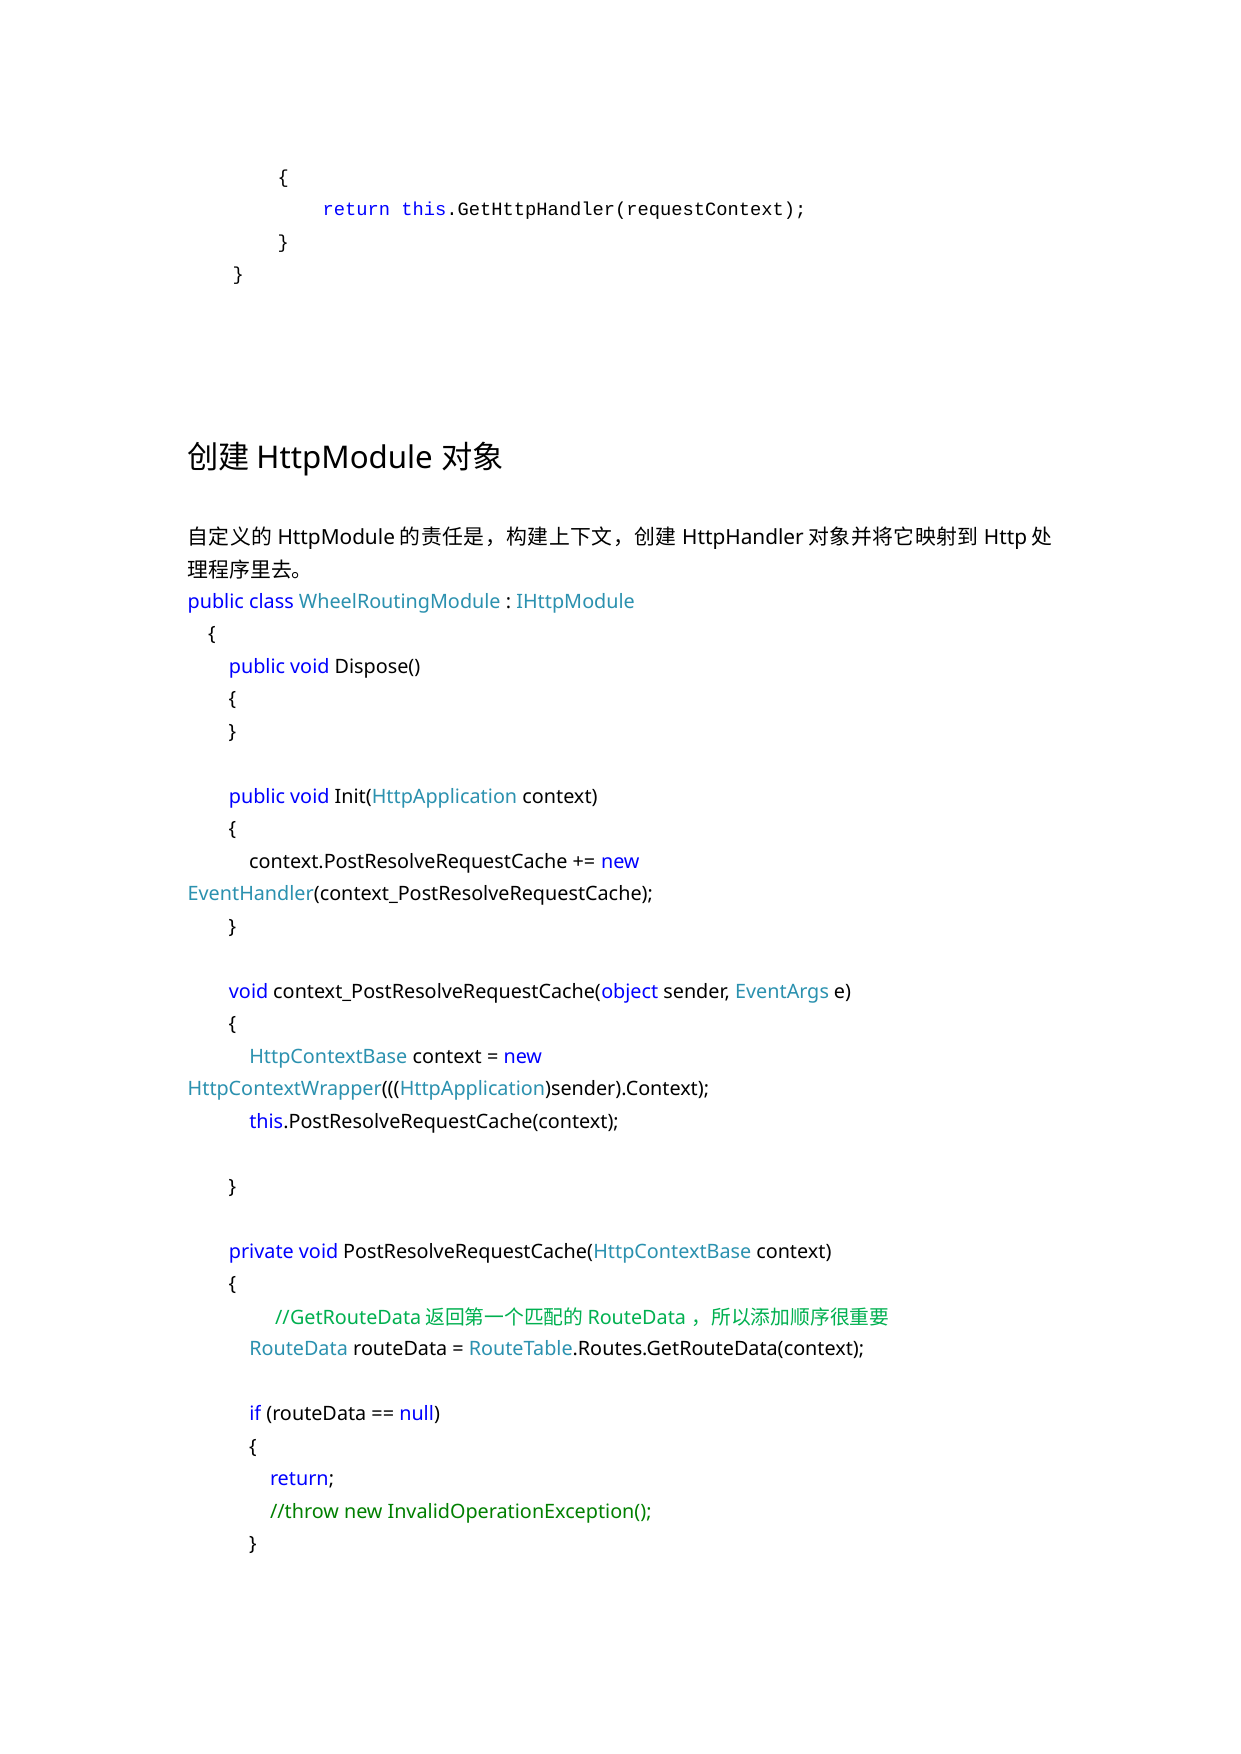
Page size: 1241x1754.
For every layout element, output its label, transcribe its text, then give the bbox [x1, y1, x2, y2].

text 创建HttpModule 对象 [187, 422, 1053, 487]
text return this.GetHttpHandler(requestContext); [187, 194, 1053, 227]
text } [187, 1169, 1053, 1202]
text } [187, 227, 1053, 259]
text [187, 1494, 1053, 1527]
text public class WheelRoutingModule : IHttpModule [187, 584, 1053, 617]
text public void Init(HttpApplication context) [187, 779, 1053, 812]
text HttpContextBase context = new HttpContextWrapper(((HttpApplication)sender).Context); [187, 1039, 1053, 1104]
text { [187, 1267, 1053, 1299]
text if (routeData == null) [187, 1397, 1053, 1429]
text public void Dispose() [187, 649, 1053, 682]
text { [187, 1007, 1053, 1039]
text context.PostResolveRequestCache += new EventHandler(context_PostResolveRequestCache); [187, 844, 1053, 909]
text { [187, 162, 1053, 194]
text } [187, 1527, 1053, 1559]
text return; [187, 1462, 1053, 1494]
text } [187, 909, 1053, 942]
text { [187, 812, 1053, 844]
text this.PostResolveRequestCache(context); [187, 1104, 1053, 1137]
text { [187, 1429, 1053, 1462]
text RouteData routeData = RouteTable.Routes.GetRouteData(context); [187, 1332, 1053, 1364]
text void context_PostResolveRequestCache(object sender, EventArgs e) [187, 974, 1053, 1007]
text { [187, 617, 1053, 649]
text { [187, 682, 1053, 714]
text //GetRouteData返回第一个匹配的RouteData ，所以添加顺序很重要 [231, 1299, 1053, 1332]
text 自定义的HttpModule的责任是，构建上下文，创建HttpHandler对象并将它映射到Http处理程序里去。 [187, 519, 1053, 584]
text } [187, 259, 1053, 292]
text private void PostResolveRequestCache(HttpContextBase context) [187, 1234, 1053, 1267]
text } [187, 714, 1053, 747]
